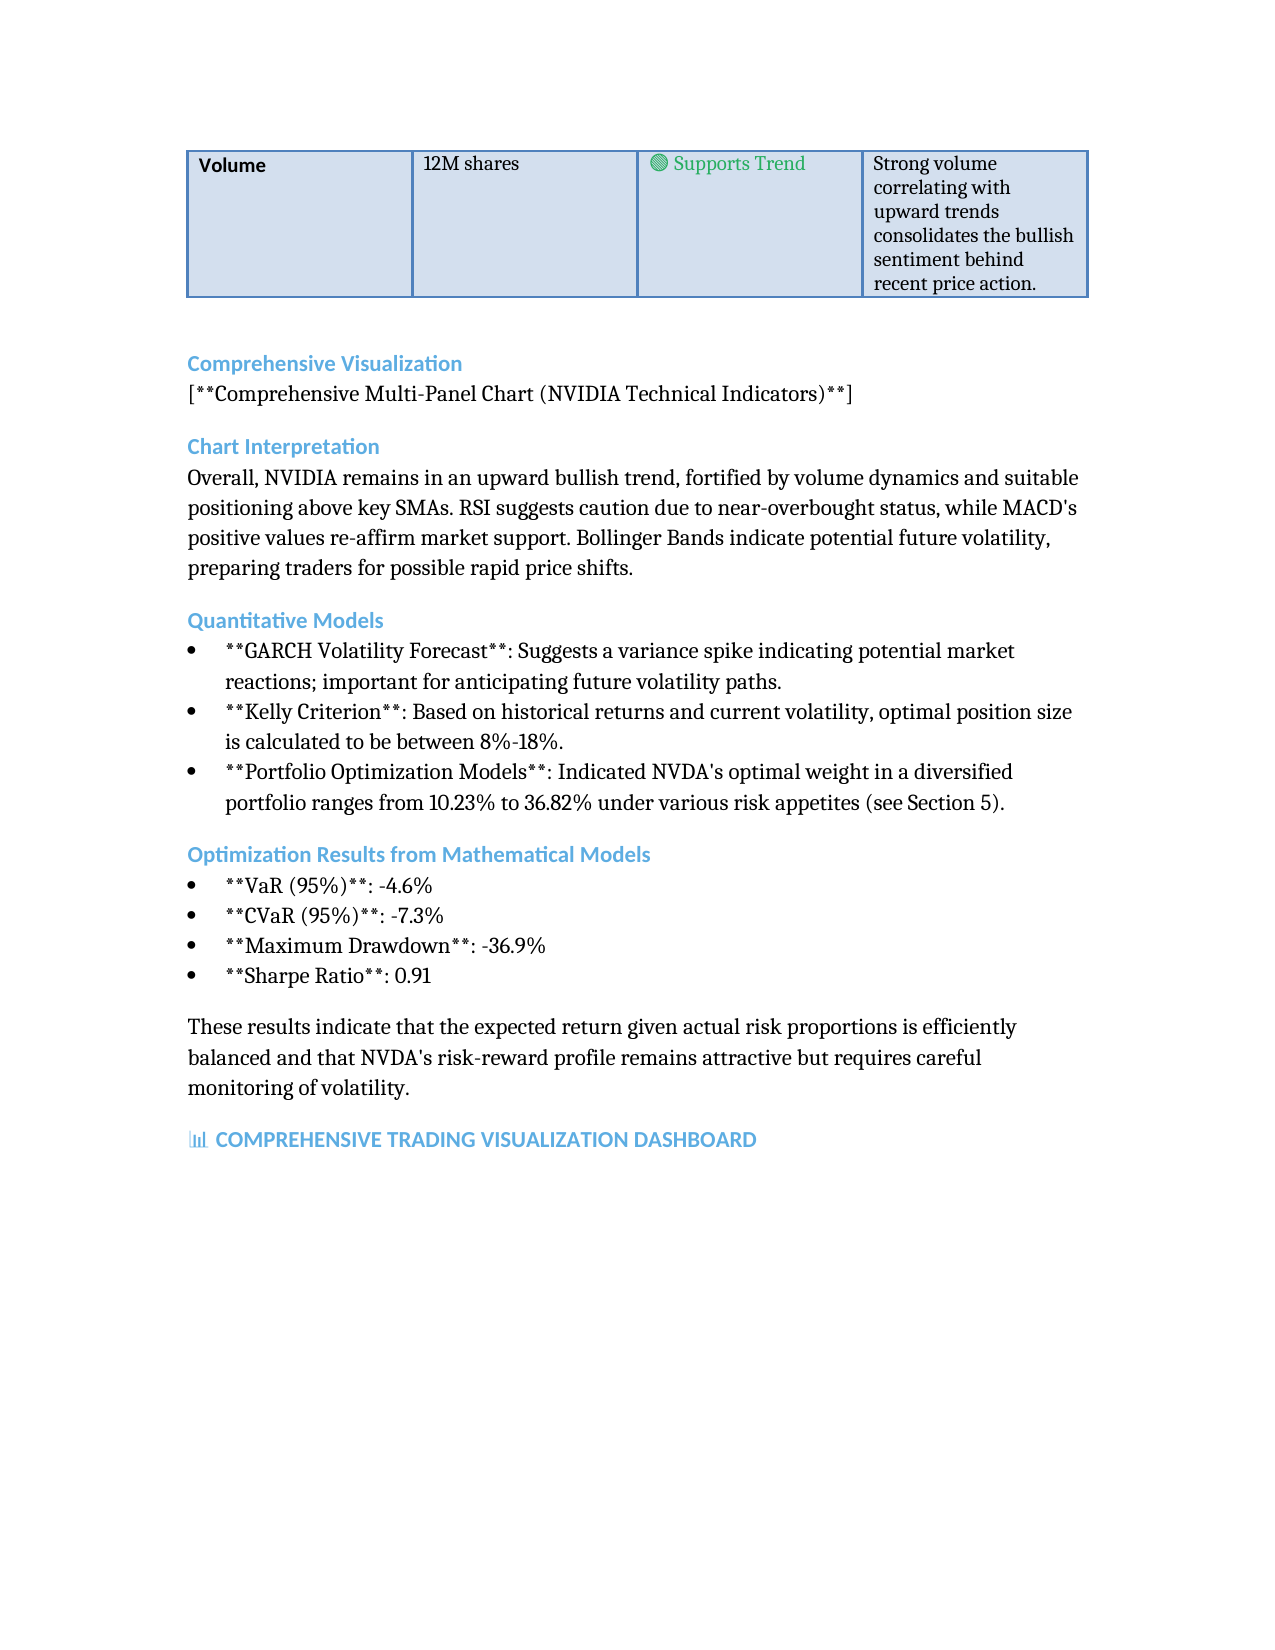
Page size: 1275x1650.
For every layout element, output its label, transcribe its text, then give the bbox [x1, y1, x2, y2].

list **CVaR (95%)**: -7.3% [187, 903, 1087, 929]
table_cell 🟢 Supports Trend [639, 152, 861, 296]
list **VaR (95%)**: -4.6% [187, 872, 1087, 899]
text Overall, NVIDIA remains in an upward bullish trend, fortified by volume dynamics and suitable positioning above key SMAs. RSI suggests caution due to near-overbought status, while MACD's positive values re-affirm market support. Bollinger Bands indicate potential future volatility, preparing traders for possible rapid price shifts. [187, 464, 1087, 581]
text These results indicate that the expected return given actual risk proportions is efficiently balanced and that NVDA's risk-reward profile remains attractive but requires careful monitoring of volatility. [187, 1014, 1087, 1101]
table_cell 12M shares [414, 152, 636, 296]
list **GARCH Volatility Forecast**: Suggests a variance spike indicating potential market reactions; important for anticipating future volatility paths. [187, 638, 1087, 695]
list **Portfolio Optimization Models**: Indicated NVDA's optimal weight in a diversified portfolio ranges from 10.23% to 36.82% under various risk appetites (see Section 5). [187, 759, 1087, 816]
text [**Comprehensive Multi-Panel Chart (NVIDIA Technical Indicators)**] [187, 381, 1087, 407]
list **Kelly Criterion**: Based on historical returns and current volatility, optimal position size is calculated to be between 8%-18%. [187, 699, 1087, 755]
subtitle Optimization Results from Mathematical Models [187, 840, 1087, 868]
list **Sharpe Ratio**: 0.91 [187, 963, 1087, 989]
subtitle Quantitative Models [187, 606, 1087, 634]
subtitle Comprehensive Visualization [187, 349, 1087, 377]
subtitle Chart Interpretation [187, 432, 1087, 460]
table_cell Volume [189, 152, 411, 296]
subtitle 📊 COMPREHENSIVE TRADING VISUALIZATION DASHBOARD [187, 1126, 1087, 1154]
table_cell Strong volume correlating with upward trends consolidates the bullish sentiment behind recent price action. [864, 152, 1086, 296]
list **Maximum Drawdown**: -36.9% [187, 933, 1087, 959]
